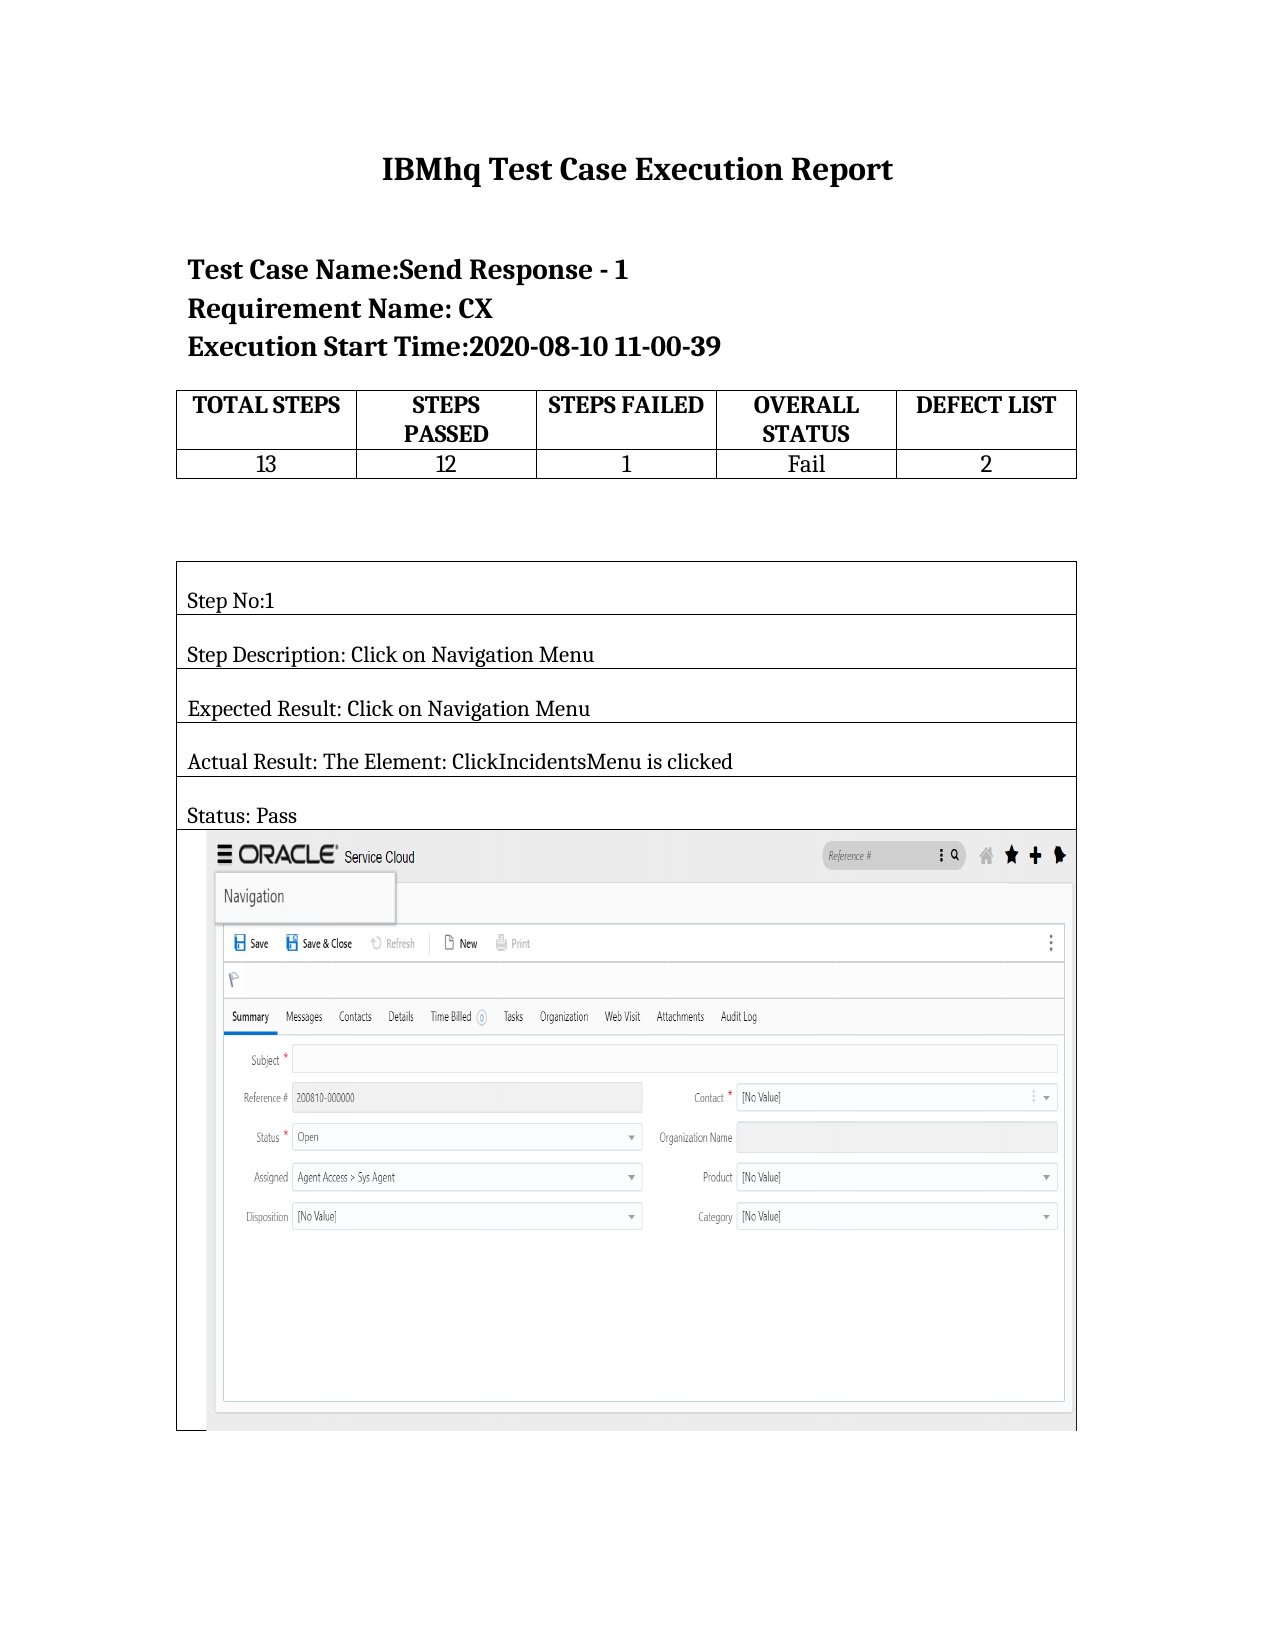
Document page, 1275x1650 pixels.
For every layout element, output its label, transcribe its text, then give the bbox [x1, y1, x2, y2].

table_header STEPS FAILED [537, 391, 716, 448]
table_cell Expected Result: Click on Navigation Menu [177, 669, 1076, 722]
table_header STEPS PASSED [357, 391, 536, 448]
table_cell 12 [357, 450, 536, 478]
table_cell Step Description: Click on Navigation Menu [177, 615, 1076, 668]
table_header DEFECT LIST [897, 391, 1076, 448]
picture [206, 830, 1077, 1431]
table_header Step No:1 [177, 562, 1076, 614]
table_cell 2 [897, 450, 1076, 478]
table_header OVERALL STATUS [717, 391, 896, 448]
table_header TOTAL STEPS [177, 391, 356, 448]
table_cell 13 [177, 450, 356, 478]
table_cell Fail [717, 450, 896, 478]
text Test Case Name:Send Response - 1 Requirement Name: CX Execution Start Time:2020-08-10 11-00-39 [187, 215, 1087, 364]
table_cell Status: Pass [177, 777, 1076, 829]
text IBMhq Test Case Execution Report [187, 150, 1087, 188]
table_cell 1 [537, 450, 716, 478]
table_cell [177, 830, 206, 1430]
table_cell Actual Result: The Element: ClickIncidentsMenu is clicked [177, 723, 1076, 776]
